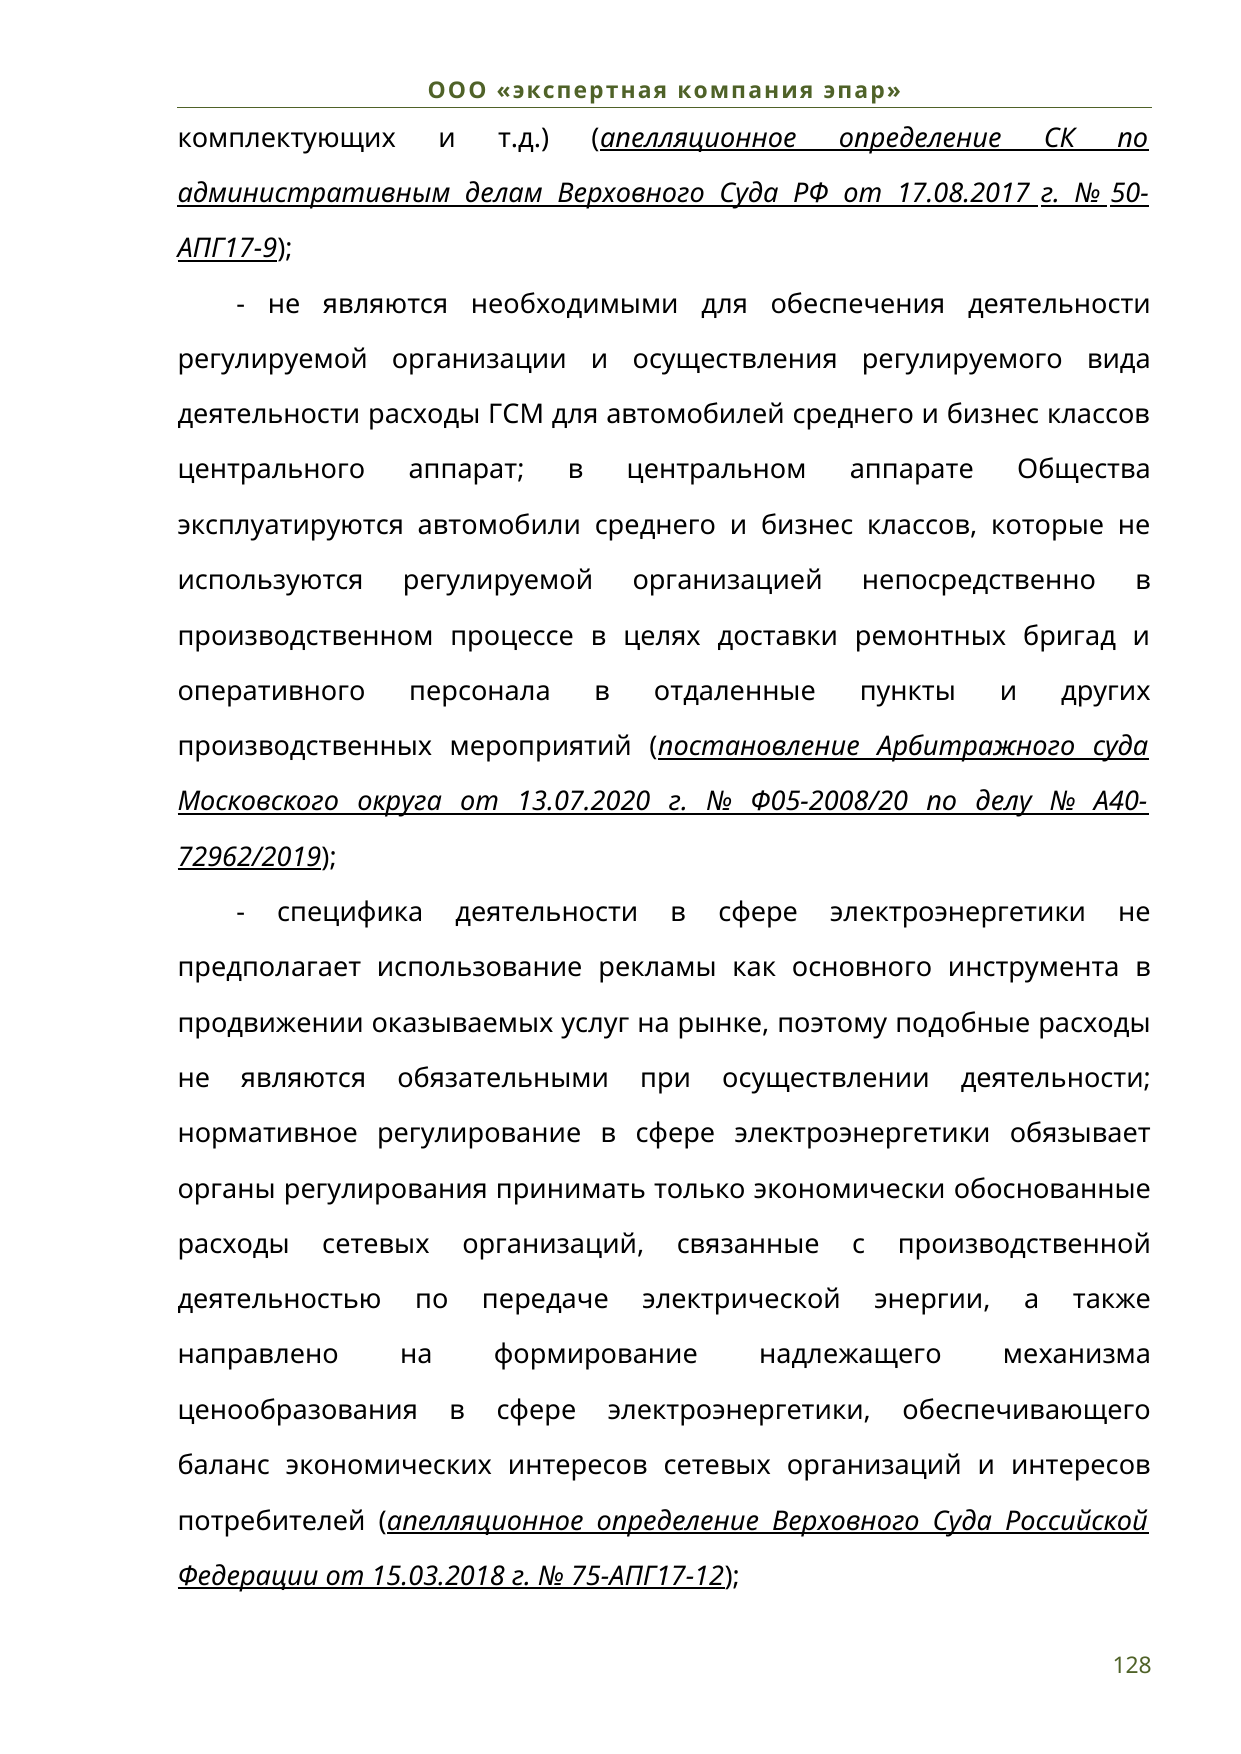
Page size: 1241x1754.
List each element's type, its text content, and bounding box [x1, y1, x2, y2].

list - не являются необходимыми для обеспечения деятельности регулируемой организации и осуществления регулируемого вида деятельности расходы ГСМ для автомобилей среднего и бизнес классов центрального аппарат; в центральном аппарате Общества эксплуатируются автомобили среднего и бизнес классов, которые не используются регулируемой организацией непосредственно в производственном процессе в целях доставки ремонтных бригад и оперативного персонала в отдаленные пункты и других производственных мероприятий (постановление Арбитражного суда Московского округа от 13.07.2020 г. № Ф05-2008/20 по делу № А40-72962/2019); [177, 284, 1152, 874]
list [177, 118, 1152, 266]
list - специфика деятельности в сфере электроэнергетики не предполагает использование рекламы как основного инструмента в продвижении оказываемых услуг на рынке, поэтому подобные расходы не являются обязательными при осуществлении деятельности; нормативное регулирование в сфере электроэнергетики обязывает органы регулирования принимать только экономически обоснованные расходы сетевых организаций, связанные с производственной деятельностью по передаче электрической энергии, а также направлено на формирование надлежащего механизма ценообразования в сфере электроэнергетики, обеспечивающего баланс экономических интересов сетевых организаций и интересов потребителей (апелляционное определение Верховного Суда Российской Федерации от 15.03.2018 г. № 75-АПГ17-12); [177, 892, 1152, 1593]
